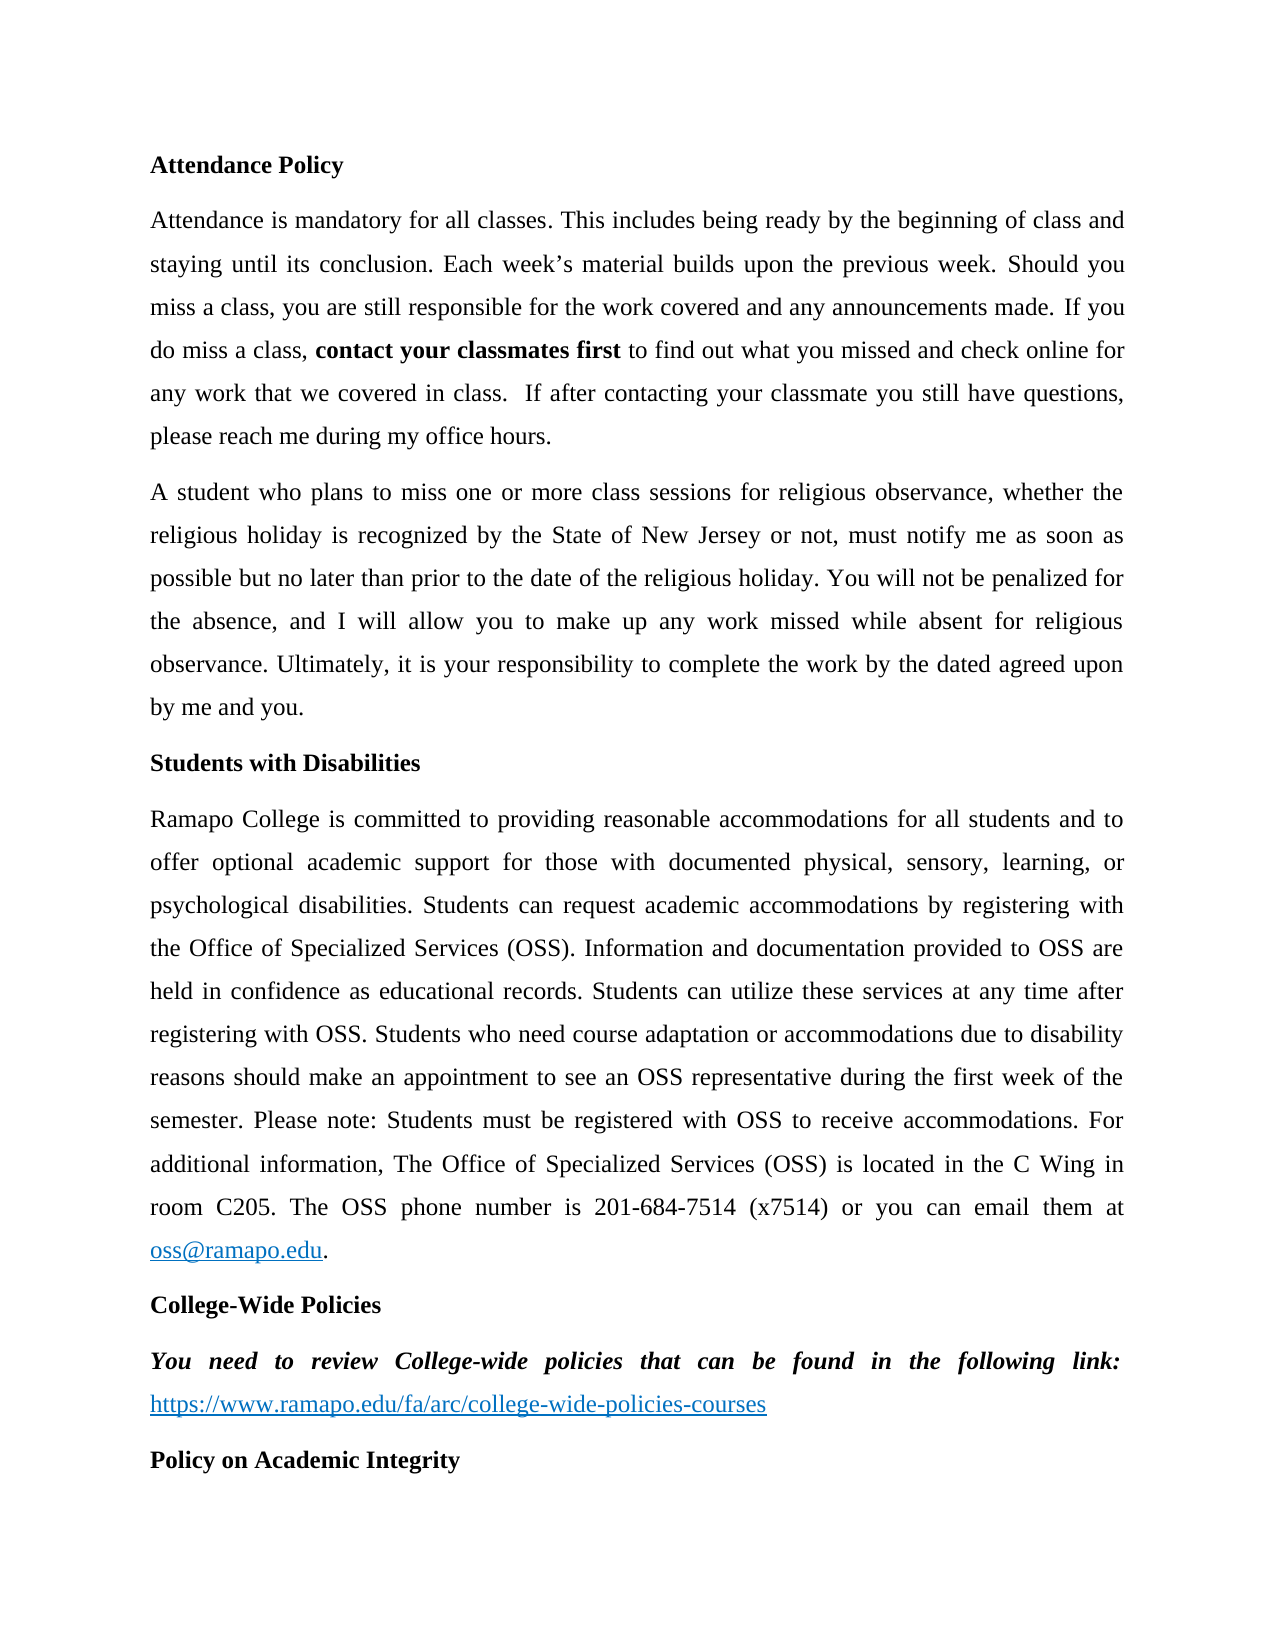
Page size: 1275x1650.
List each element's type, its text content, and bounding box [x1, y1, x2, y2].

text Students with Disabilities [150, 748, 1125, 777]
text Policy on Academic Integrity [150, 1445, 1125, 1474]
text Ramapo College is committed to providing reasonable accommodations for all students and to offer optional academic support for those with documented physical, sensory, learning, or psychological disabilities. Students can request academic accommodations by registering with the Office of Specialized Services (OSS). Information and documentation provided to OSS are held in confidence as educational records. Students can utilize these services at any time after registering with OSS. Students who need course adaptation or accommodations due to disability reasons should make an appointment to see an OSS representative during the first week of the semester. Please note: Students must be registered with OSS to receive accommodations. For additional information, The Office of Specialized Services (OSS) is located in the C Wing in room C205. The OSS phone number is 201-684-7514 (x7514) or you can email them at oss@ramapo.edu. [150, 804, 1125, 1264]
text Attendance is mandatory for all classes. This includes being ready by the beginning of class and staying until its conclusion. Each week’s material builds upon the previous week. Should you miss a class, you are still responsible for the work covered and any announcements made. If you do miss a class, contact your classmates first to find out what you missed and check online for any work that we covered in class. If after contacting your classmate you still have questions, please reach me during my office hours. [150, 206, 1125, 450]
text College-Wide Policies [150, 1291, 1125, 1319]
text You need to review College-wide policies that can be found in the following link: https://www.ramapo.edu/fa/arc/college-wide-policies-courses [150, 1346, 1125, 1418]
text Attendance Policy [150, 150, 1125, 179]
text A student who plans to miss one or more class sessions for religious observance, whether the religious holiday is recognized by the State of New Jersey or not, must notify me as soon as possible but no later than prior to the date of the religious holiday. You will not be penalized for the absence, and I will allow you to make up any work missed while absent for religious observance. Ultimately, it is your responsibility to complete the work by the dated agreed upon by me and you. [150, 477, 1125, 721]
